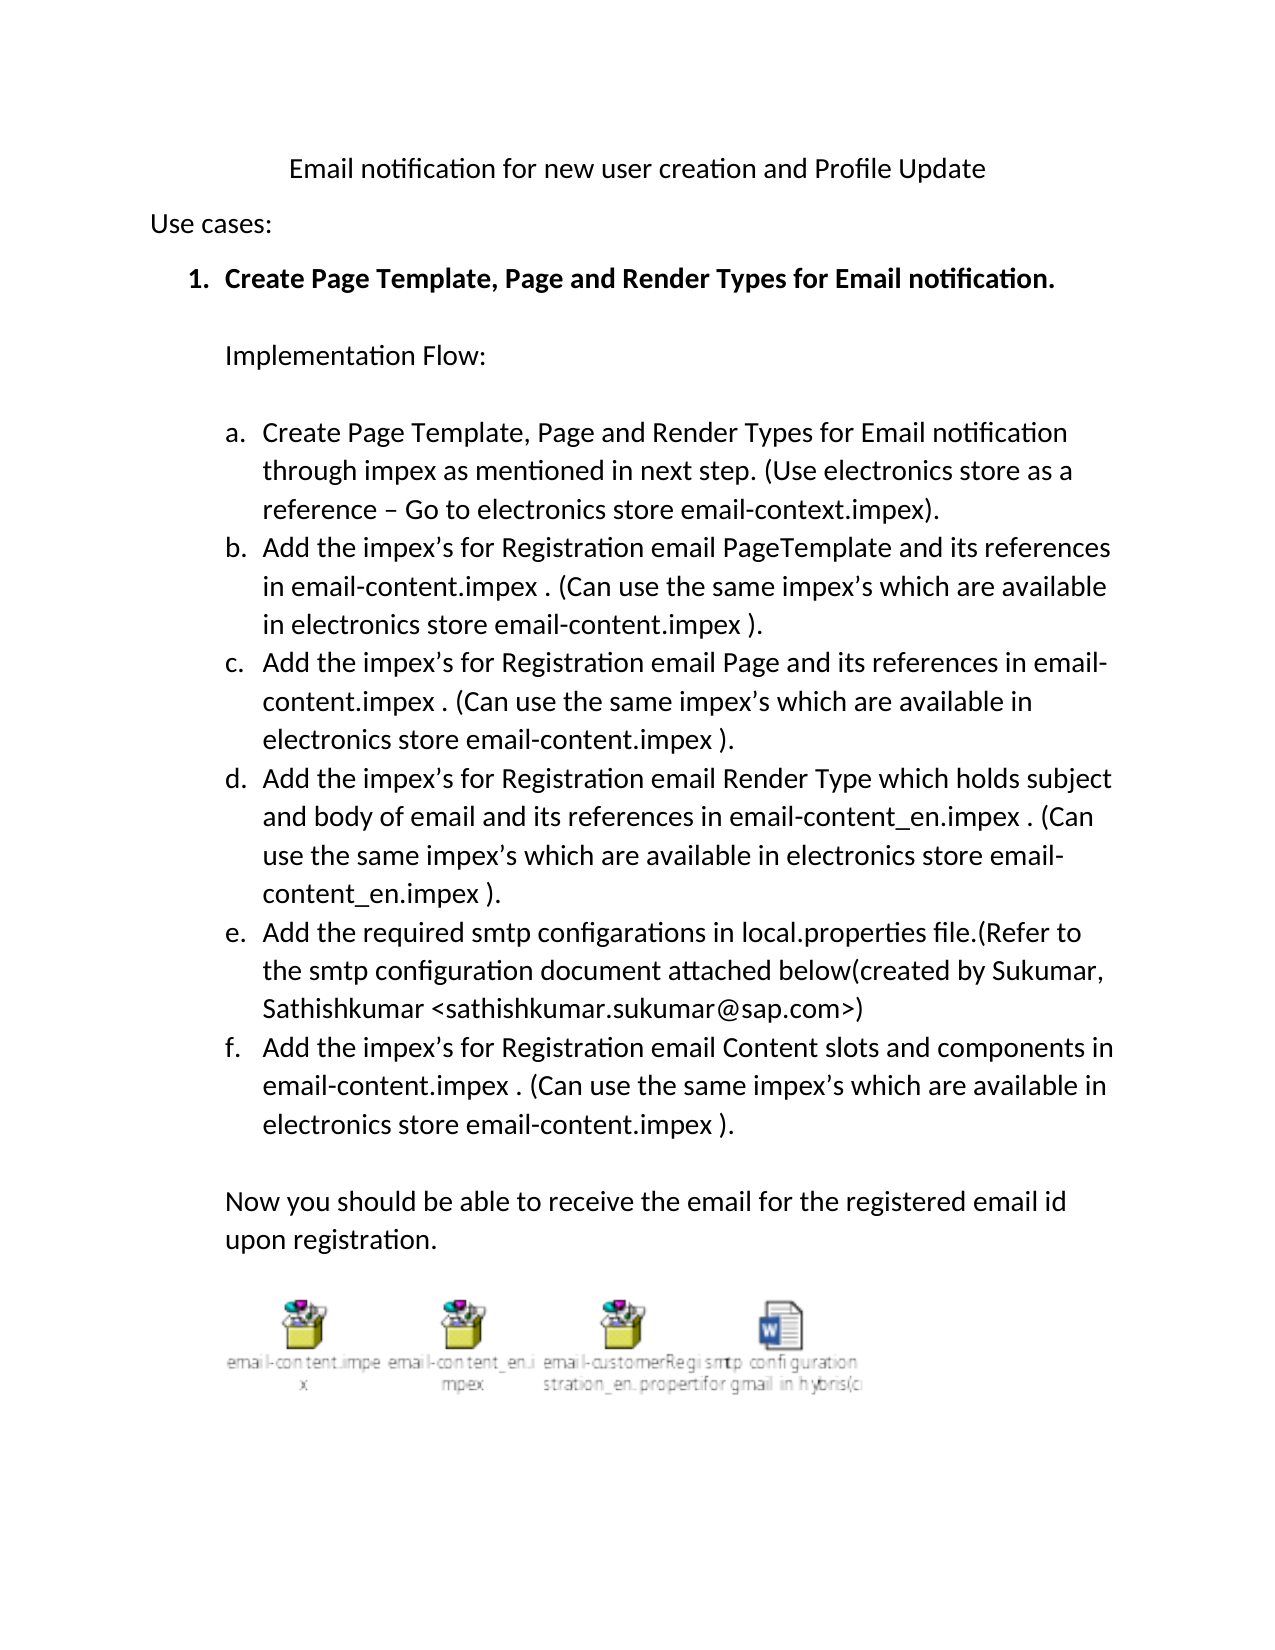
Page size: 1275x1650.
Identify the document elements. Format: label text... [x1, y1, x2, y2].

list Add the impex’s for Registration email PageTemplate and its references in email-content.impex . (Can use the same impex’s which are available in electronics store email-content.impex ). [225, 529, 1125, 642]
list Add the impex’s for Registration email Page and its references in email-content.impex . (Can use the same impex’s which are available in electronics store email-content.impex ). [225, 644, 1125, 757]
list Now you should be able to receive the email for the registered email id upon registration. [225, 1183, 1125, 1257]
list Create Page Template, Page and Render Types for Email notification. [187, 260, 1125, 296]
list Implementation Flow: [225, 337, 1125, 373]
text Email notification for new user creation and Profile Update [150, 150, 1125, 186]
list Add the impex’s for Registration email Render Type which holds subject and body of email and its references in email-content_en.impex . (Can use the same impex’s which are available in electronics store email-content_en.impex ). [225, 760, 1125, 911]
list Add the impex’s for Registration email Content slots and components in email-content.impex . (Can use the same impex’s which are available in electronics store email-content.impex ). [225, 1029, 1125, 1141]
list Create Page Template, Page and Render Types for Email notification through impex as mentioned in next step. (Use electronics store as a reference – Go to electronics store email-context.impex). [225, 414, 1125, 526]
list Add the required smtp configarations in local.properties file.(Refer to the smtp configuration document attached below(created by Sukumar, Sathishkumar <sathishkumar.sukumar@sap.com>) [225, 914, 1125, 1026]
text Use cases: [150, 205, 1125, 241]
